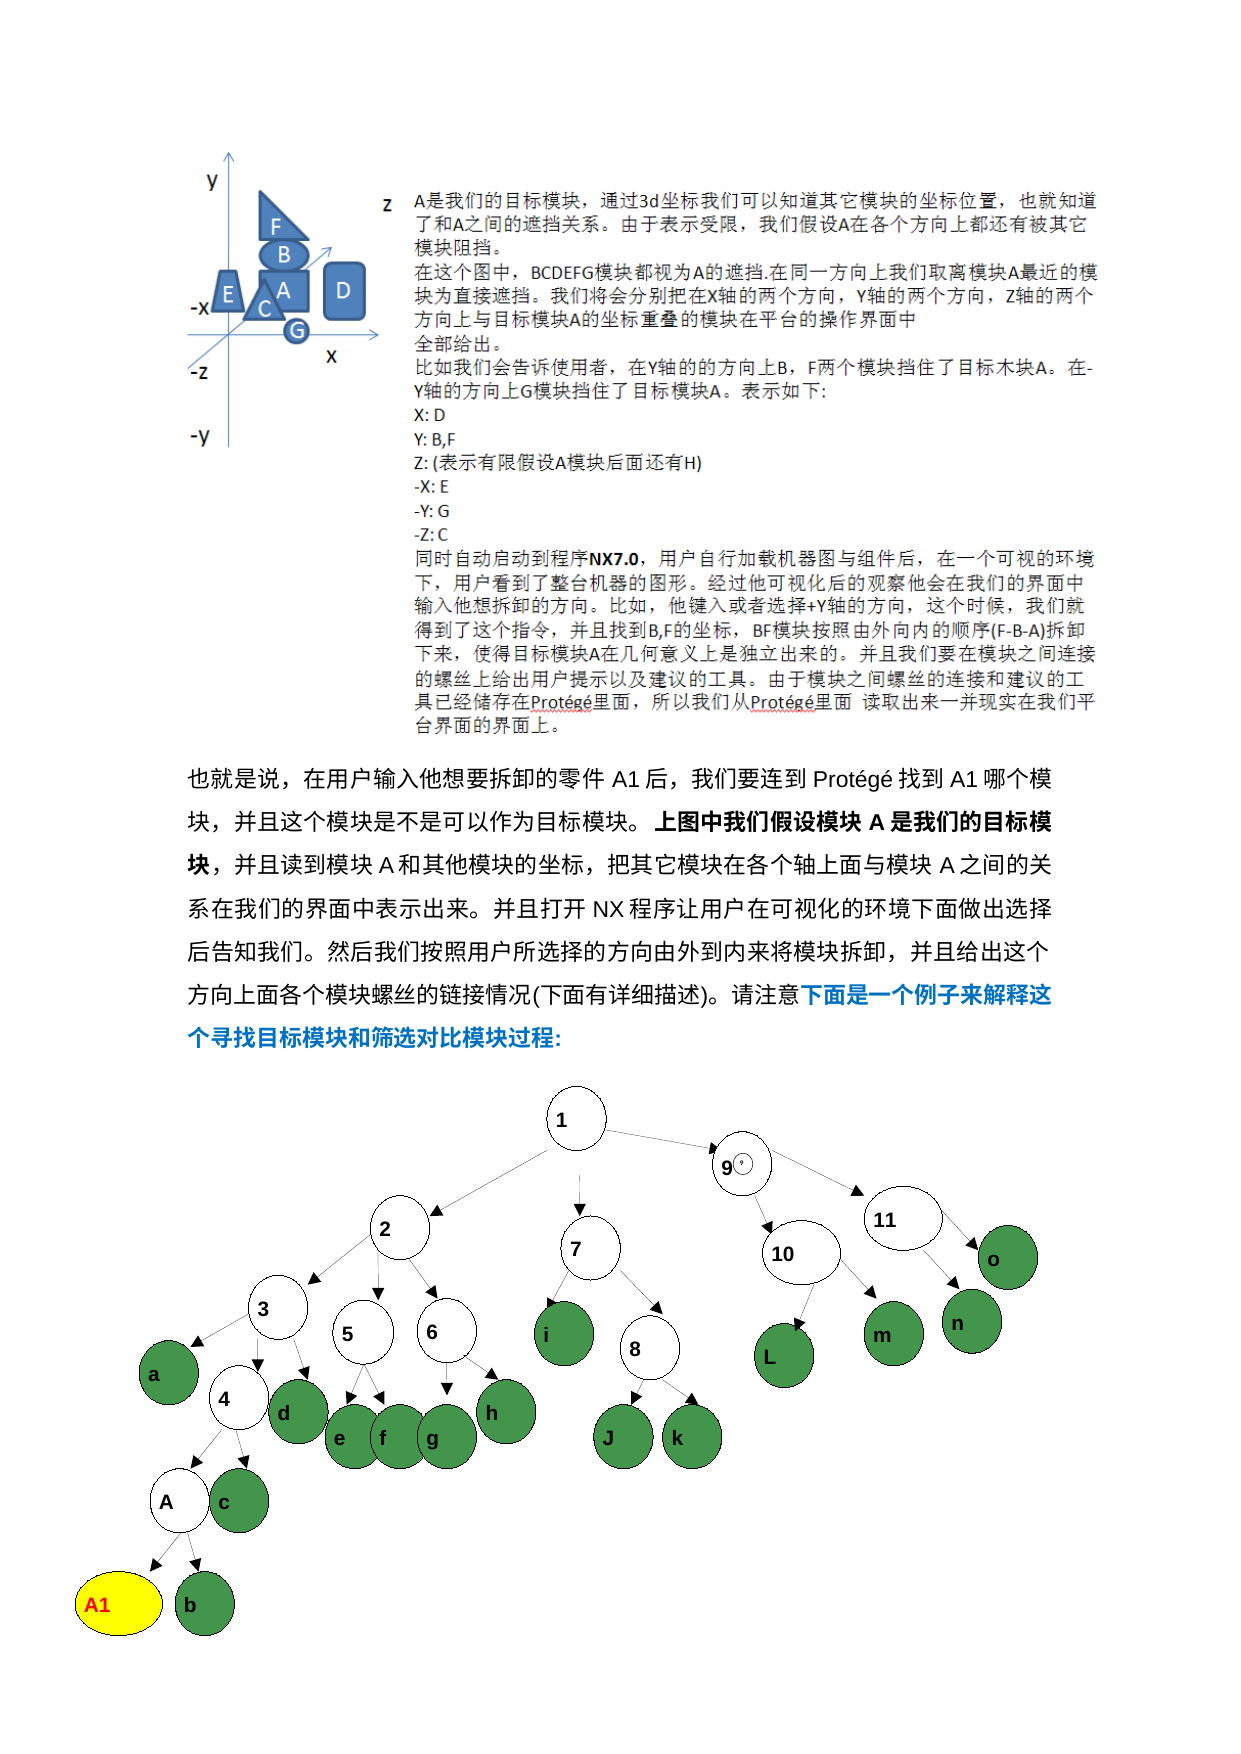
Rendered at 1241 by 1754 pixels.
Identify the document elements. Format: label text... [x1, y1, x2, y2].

text 也就是说，在用户输入他想要拆卸的零件A1后，我们要连到Protégé找到 A1哪个模块，并且这个模块是不是可以作为目标模块。上图中我们假设模块A是我们的目标模块，并且读到模块A和其他模块的坐标，把其它模块在各个轴上面与模块A之间的关系在我们的界面中表示出来。并且打开NX程序让用户在可视化的环境下面做出选择后告知我们。然后我们按照用户所选择的方向由外到内来将模块拆卸，并且给出这个方向上面各个模块螺丝的链接情况(下面有详细描述)。请注意下面是一个例子来解释这个寻找目标模块和筛选对比模块过程: [187, 761, 1053, 1053]
picture [187, 150, 1102, 737]
